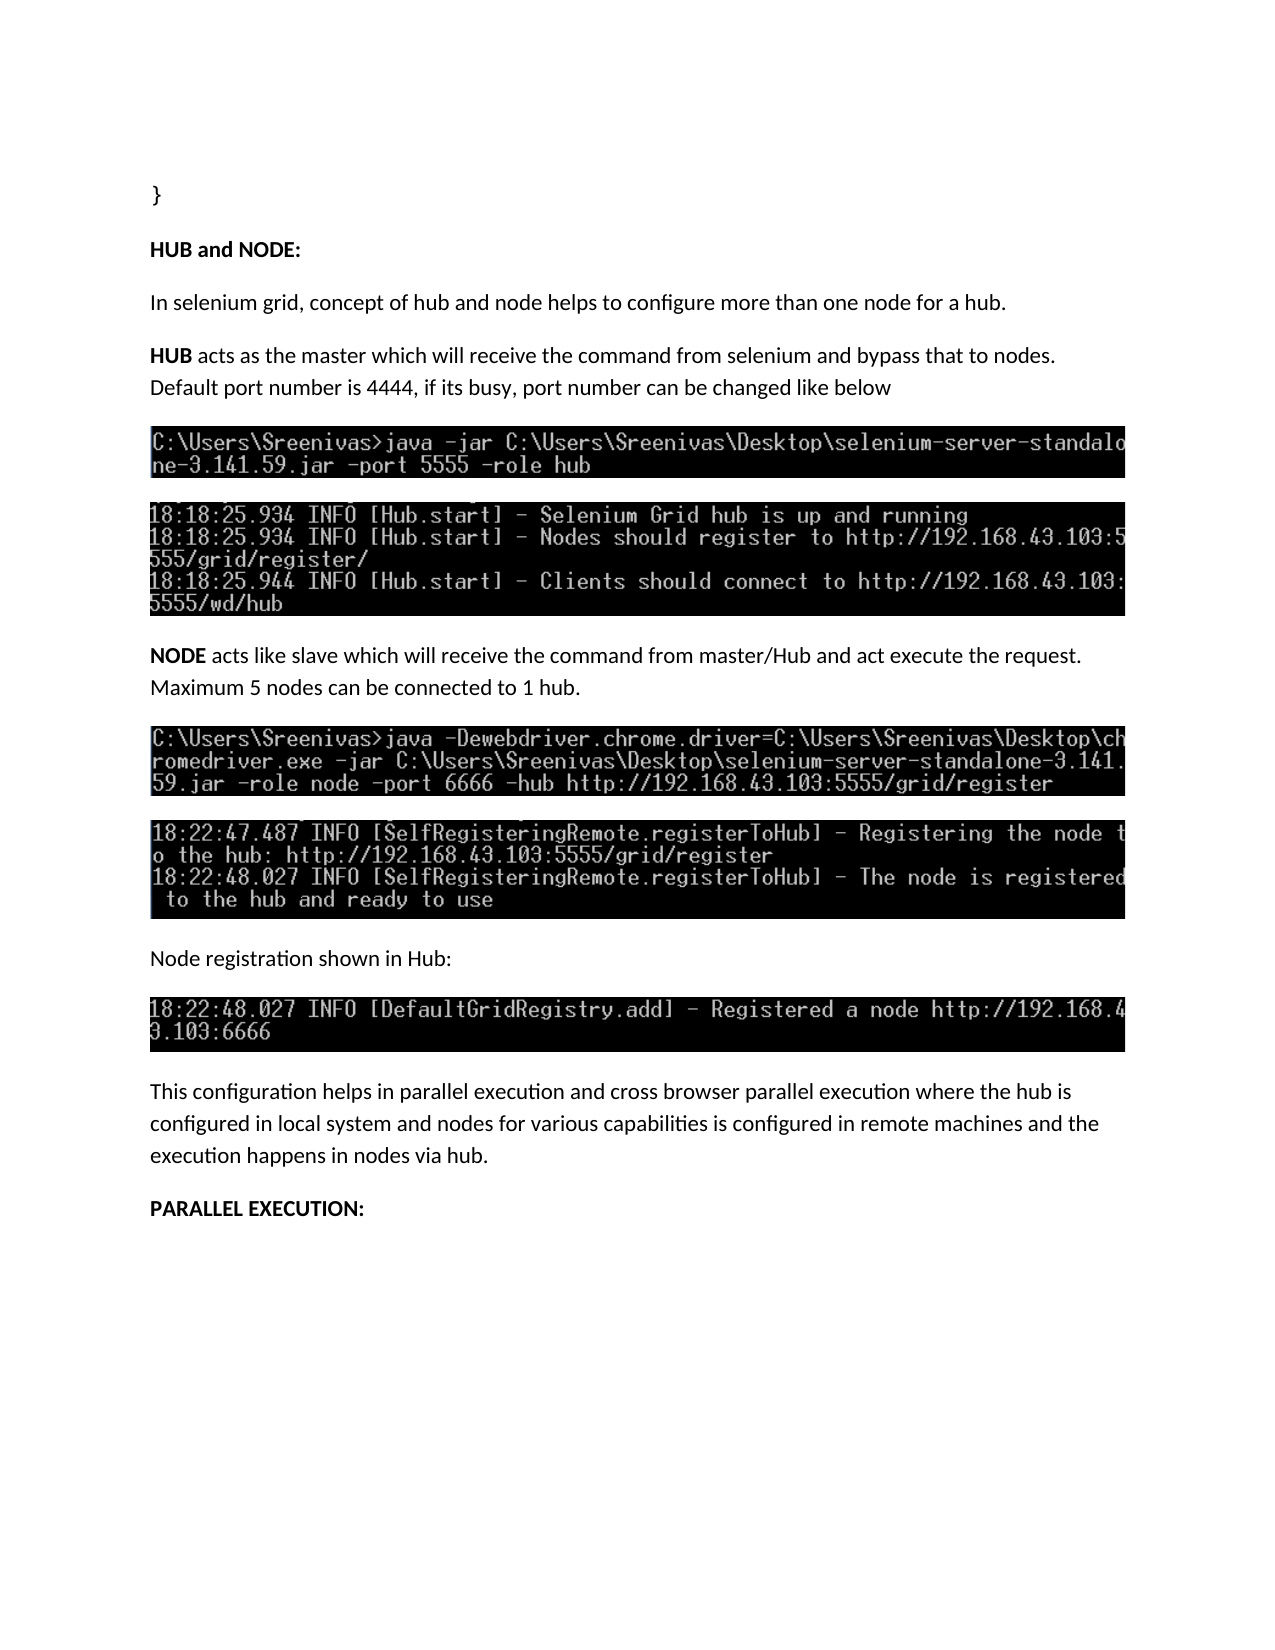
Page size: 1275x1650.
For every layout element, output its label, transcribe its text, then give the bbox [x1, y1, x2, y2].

text HUB acts as the master which will receive the command from selenium and bypass that to nodes. Default port number is 4444, if its busy, port number can be changed like below [150, 341, 1125, 401]
picture [150, 426, 1125, 478]
text In selenium grid, concept of hub and node helps to configure more than one node for a hub. [150, 288, 1125, 316]
text } [150, 178, 1125, 209]
text Node registration shown in Hub: [150, 944, 1125, 972]
text This configuration helps in parallel execution and cross browser parallel execution where the hub is configured in local system and nodes for various capabilities is configured in remote machines and the execution happens in nodes via hub. [150, 1077, 1125, 1169]
text PARALLEL EXECUTION: [150, 1194, 1125, 1222]
text HUB and NODE: [150, 235, 1125, 263]
text NODE acts like slave which will receive the command from master/Hub and act execute the request. Maximum 5 nodes can be connected to 1 hub. [150, 641, 1125, 701]
picture [150, 997, 1125, 1052]
picture [150, 502, 1125, 616]
picture [150, 820, 1125, 919]
picture [150, 726, 1125, 796]
